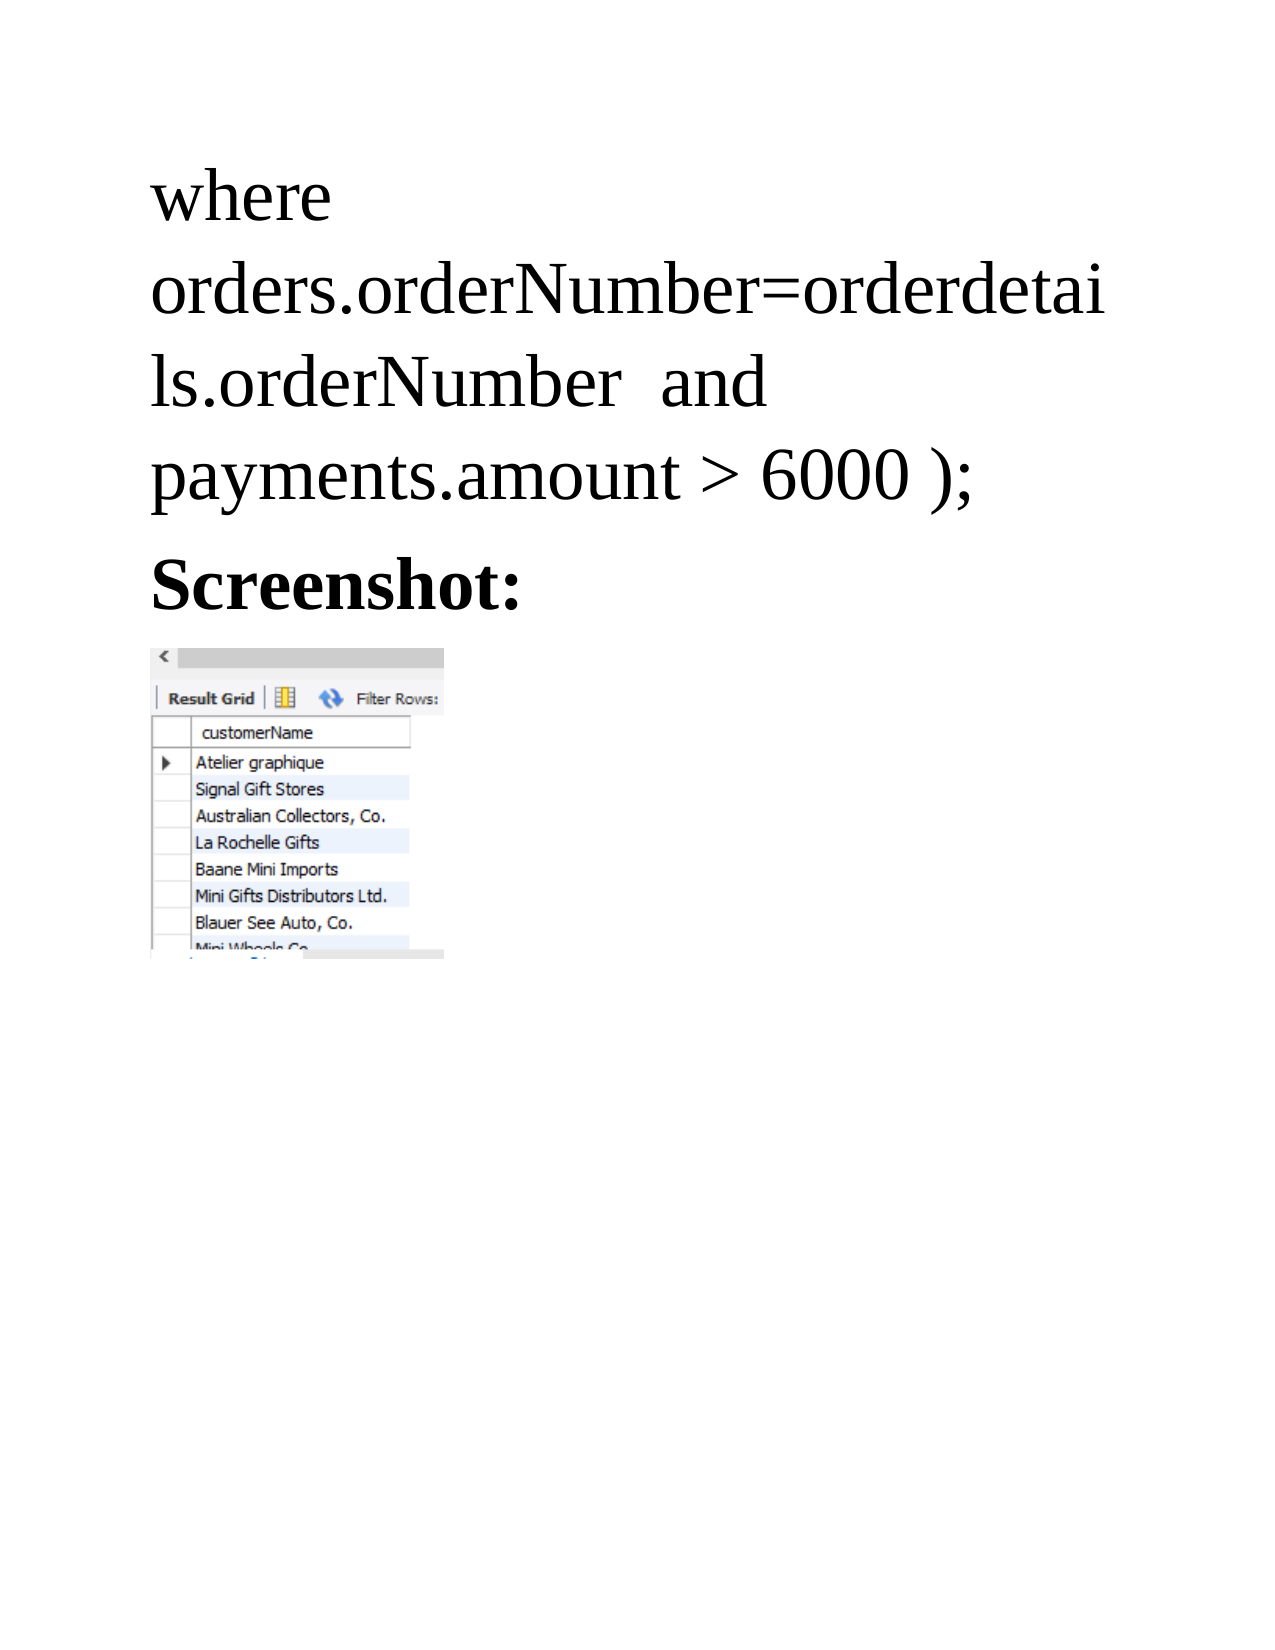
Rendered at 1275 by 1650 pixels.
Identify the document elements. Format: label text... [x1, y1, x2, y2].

text Screenshot: [150, 539, 1125, 625]
picture [150, 648, 444, 959]
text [150, 150, 1125, 516]
